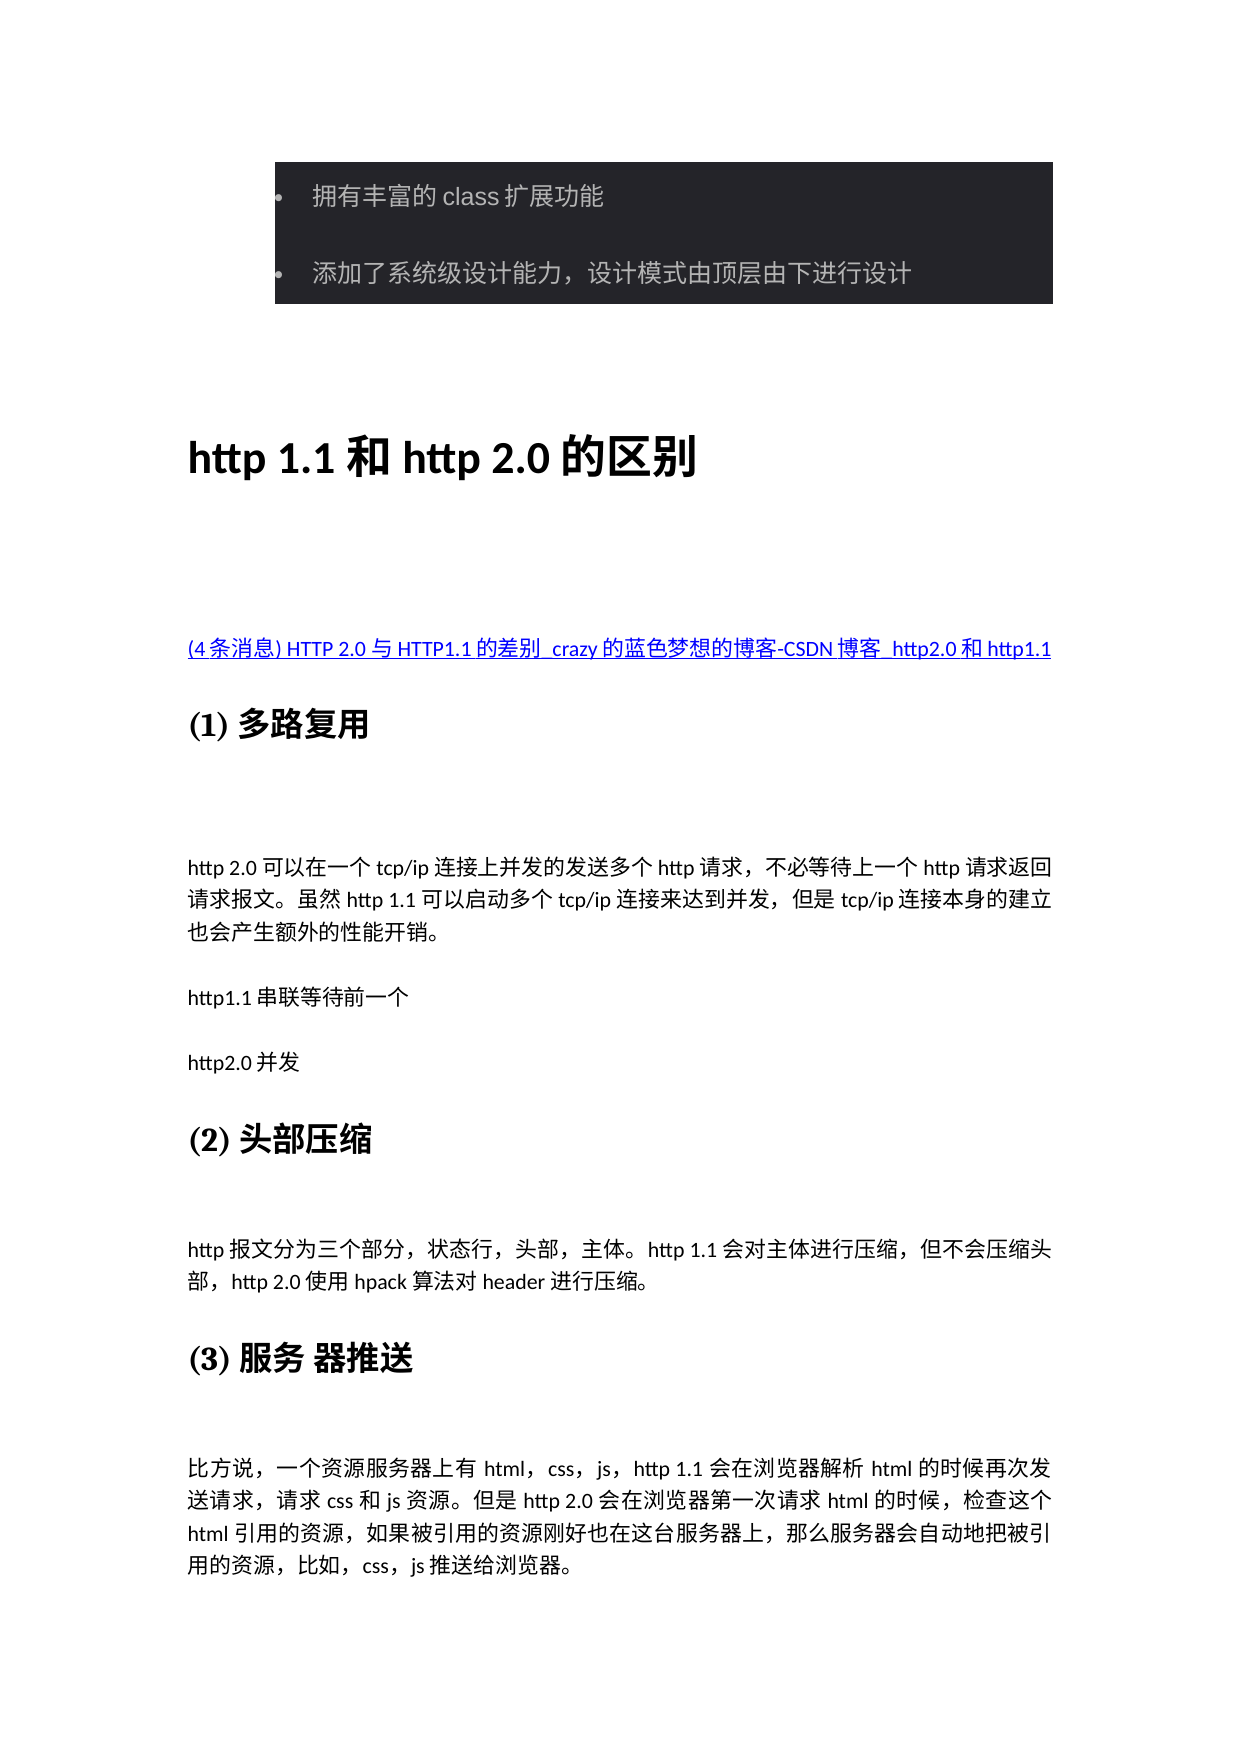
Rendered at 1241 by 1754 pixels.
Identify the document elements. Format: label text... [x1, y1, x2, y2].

subtitle http 1.1 和 http 2.0 的区别 [187, 405, 1053, 502]
text http1.1串联等待前一个 [187, 979, 1053, 1012]
subtitle (1) 多路复用 [187, 690, 1053, 755]
text http 2.0 可以在一个 tcp/ip 连接上并发的发送多个 http 请求，不必等待上一个 http 请求返回请求报文。虽然 http 1.1 可以启动多个 tcp/ip 连接来达到并发，但是 tcp/ip 连接本身的建立也会产生额外的性能开销。 [187, 849, 1053, 947]
list 拥有丰富的class扩展功能 [275, 162, 1053, 227]
subtitle (3) 服务 器推送 [187, 1323, 1053, 1388]
text (4条消息) HTTP 2.0 与HTTP1.1的差别_crazy的蓝色梦想的博客-CSDN博客_http2.0和http1.1 [187, 630, 1053, 663]
list 添加了系统级设计能力，设计模式由顶层由下进行设计 [275, 239, 1053, 304]
subtitle (2) 头部压缩 [187, 1104, 1053, 1169]
text http 报文分为三个部分，状态行，头部，主体。http 1.1 会对主体进行压缩，但不会压缩头部，http 2.0 使用 hpack 算法对 header 进行压缩。 [187, 1231, 1053, 1296]
text http2.0并发 [187, 1044, 1053, 1077]
text 比方说，一个资源服务器上有 html，css，js，http 1.1 会在浏览器解析 html 的时候再次发送请求，请求 css 和 js 资源。但是 http 2.0 会在浏览器第一次请求 html 的时候，检查这个 html 引用的资源，如果被引用的资源刚好也在这台服务器上，那么服务器会自动地把被引用的资源，比如，css，js 推送给浏览器。 [187, 1451, 1053, 1581]
